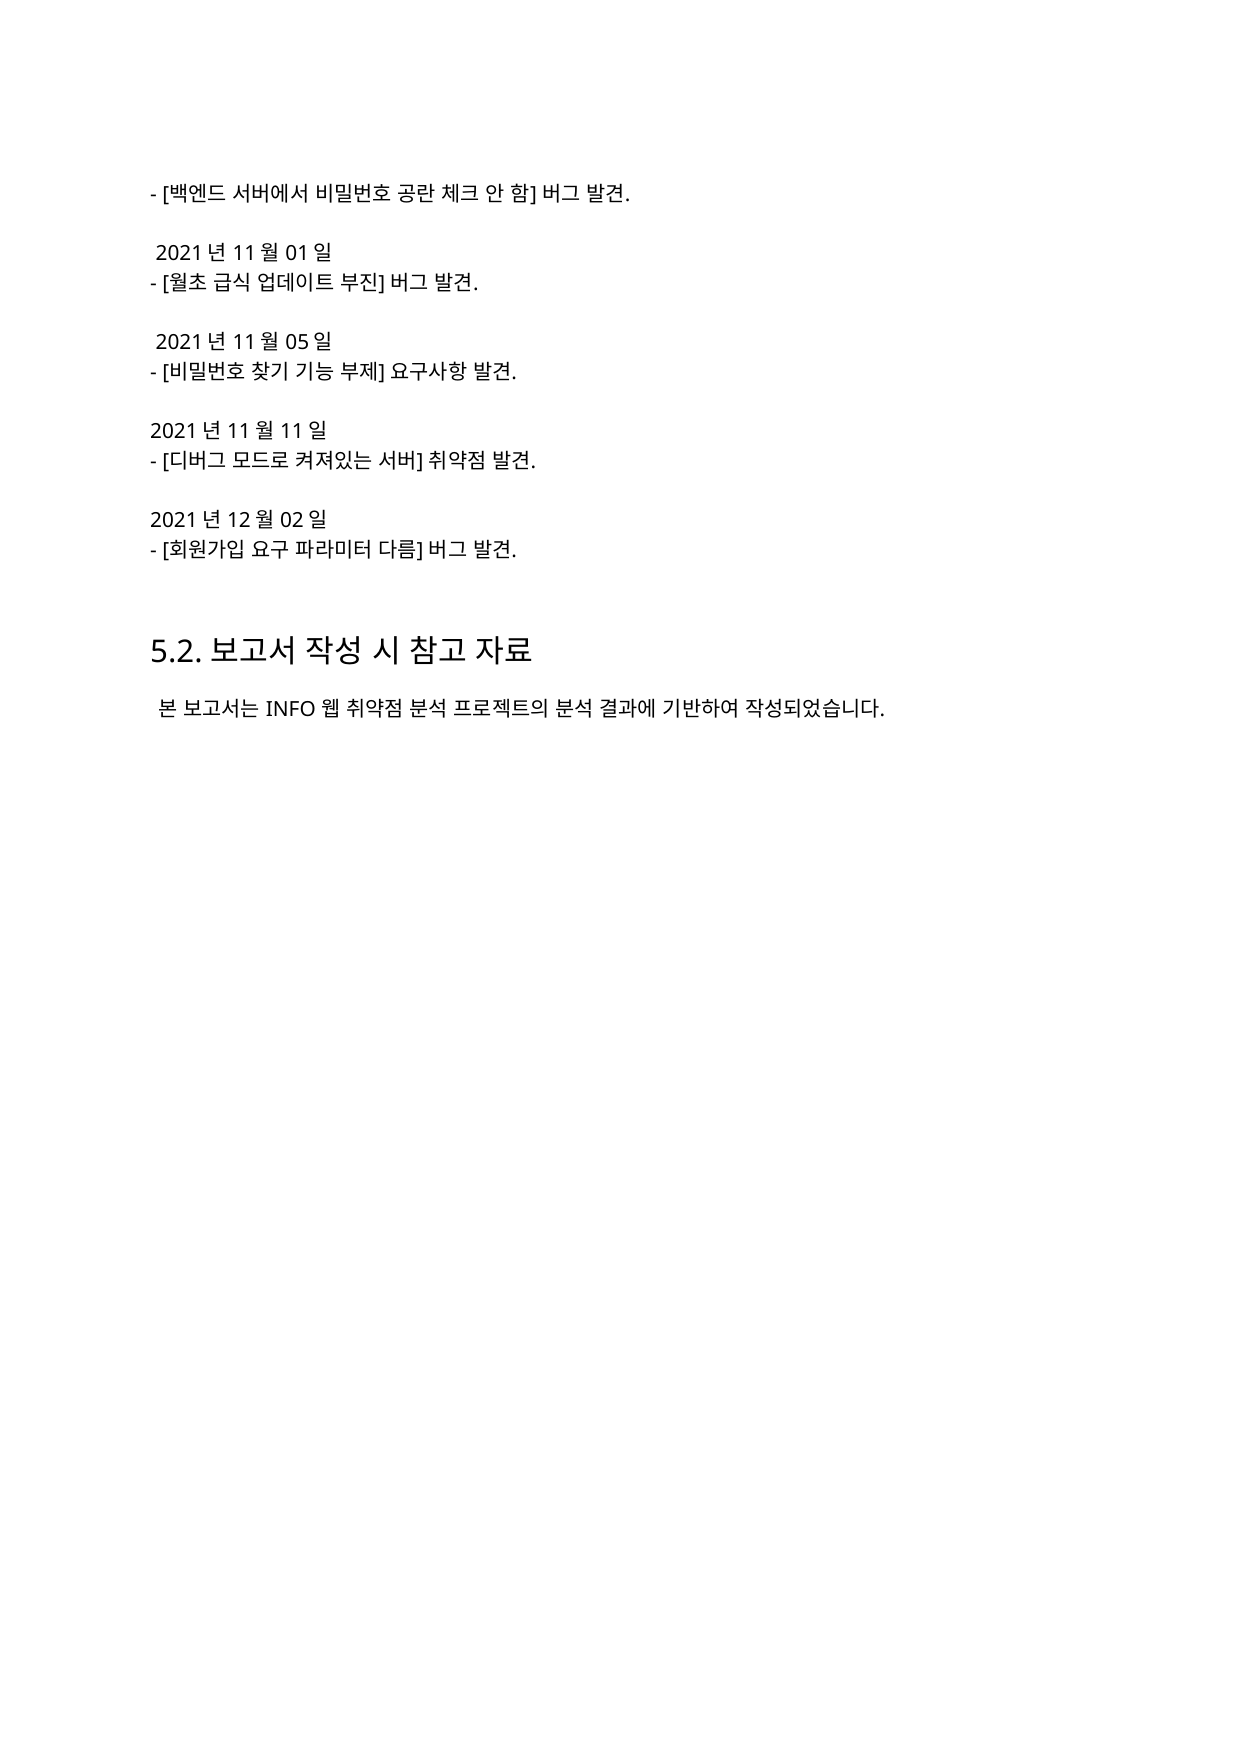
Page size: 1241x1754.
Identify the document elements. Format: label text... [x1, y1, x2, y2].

text 2021년 11월 05일 [150, 325, 1090, 355]
text 2021년 11월 01일 [150, 236, 1090, 266]
text 2021년 12월 02일 [150, 503, 1090, 533]
text 2021년 11월 11일 [150, 414, 1090, 444]
text 5.2. 보고서 작성 시 참고 자료 [150, 626, 1090, 672]
text - [디버그 모드로 켜져있는 서버] 취약점 발견. [150, 444, 1090, 475]
text 본 보고서는 INFO 웹 취약점 분석 프로젝트의 분석 결과에 기반하여 작성되었습니다. [150, 692, 1090, 722]
text - [회원가입 요구 파라미터 다름] 버그 발견. [150, 533, 1090, 564]
text - [월초 급식 업데이트 부진] 버그 발견. [150, 266, 1090, 297]
text - [비밀번호 찾기 기능 부제] 요구사항 발견. [150, 355, 1090, 386]
text - [백엔드 서버에서 비밀번호 공란 체크 안 함] 버그 발견. [150, 177, 1090, 207]
